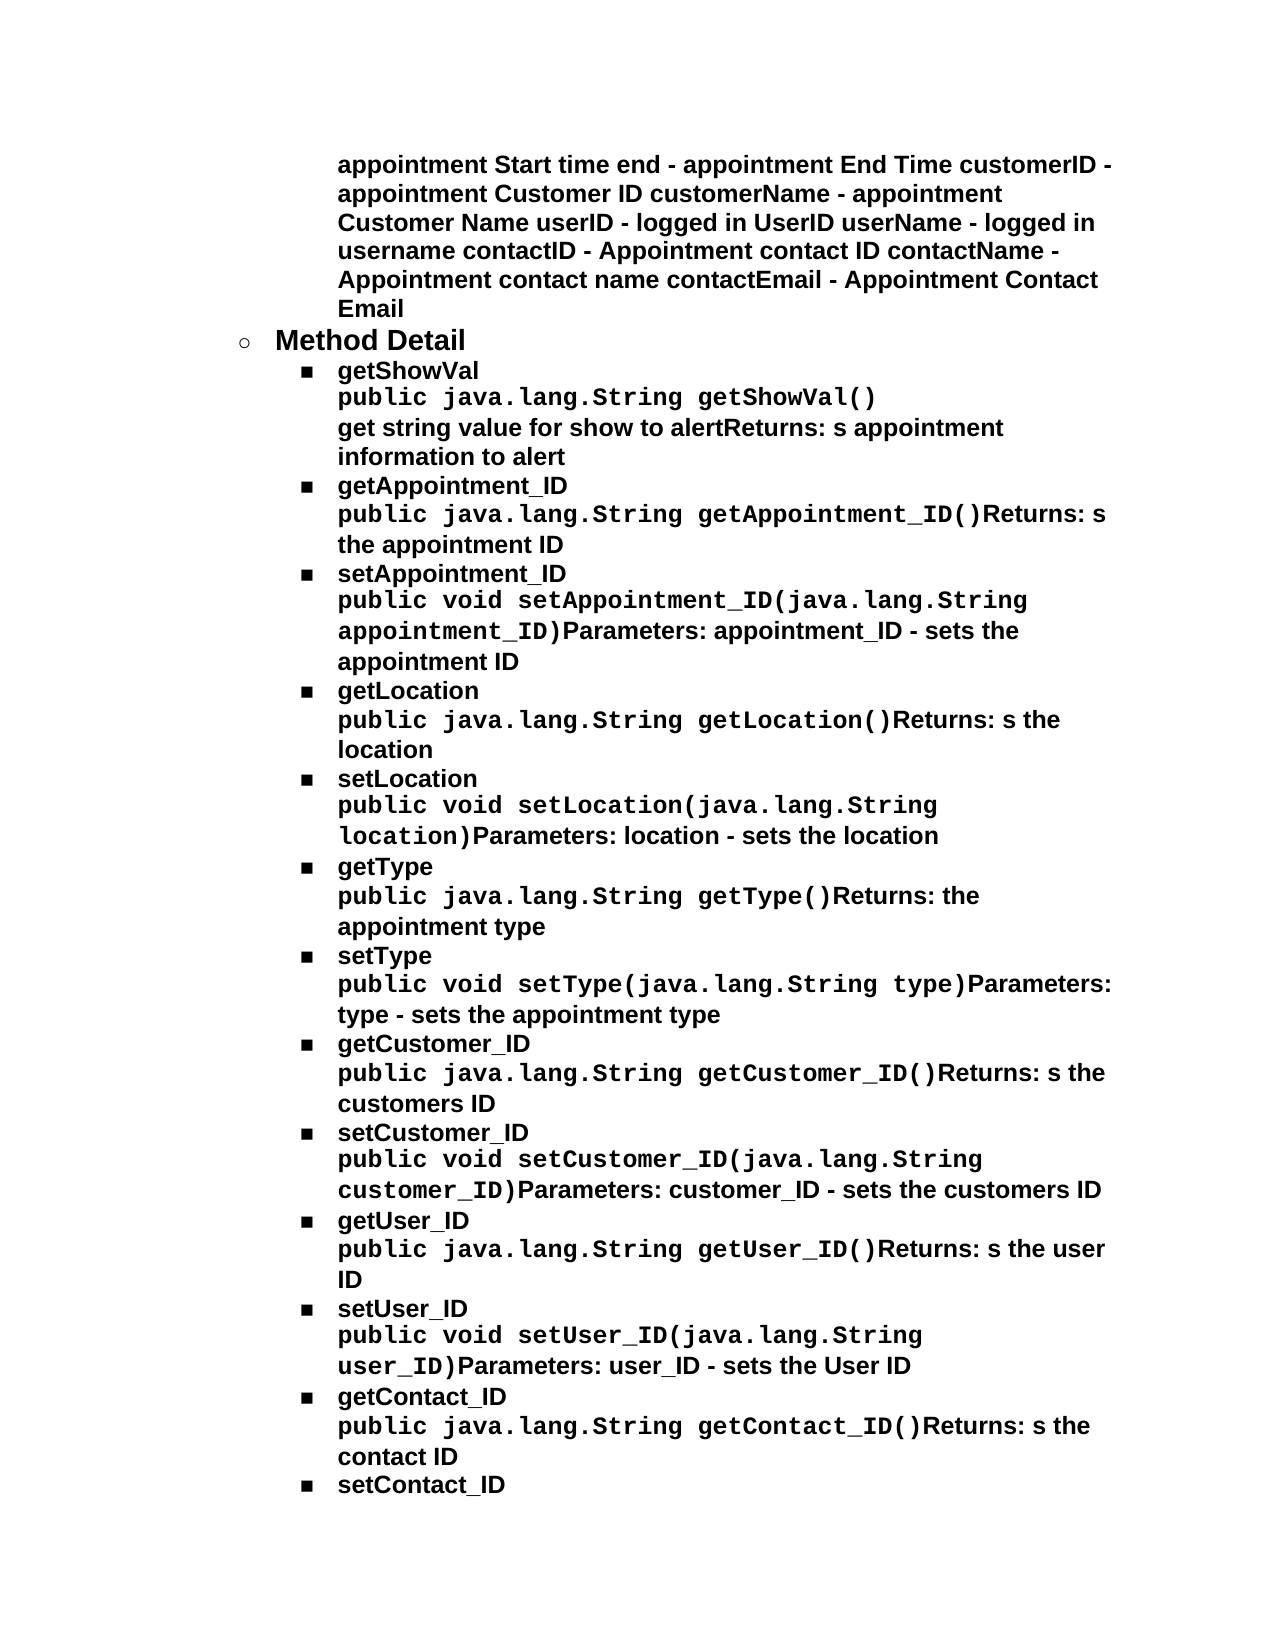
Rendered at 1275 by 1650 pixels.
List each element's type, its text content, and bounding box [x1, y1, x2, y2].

subtitle setUser_ID public void setUser_ID​(java.lang.String user_ID)Parameters: user_ID - sets the User ID [300, 1294, 1125, 1382]
subtitle setType public void setType​(java.lang.String type)Parameters: type - sets the appointment type [300, 941, 1125, 1029]
subtitle setLocation public void setLocation​(java.lang.String location)Parameters: location - sets the location [300, 764, 1125, 852]
subtitle Method Detail [237, 322, 1125, 356]
subtitle getAppointment_ID public java.lang.String getAppointment_ID()Returns: s the appointment ID [300, 471, 1125, 559]
subtitle getContact_ID public java.lang.String getContact_ID()Returns: s the contact ID [300, 1382, 1125, 1471]
subtitle getShowVal public java.lang.String getShowVal() get string value for show to alertReturns: s appointment information to alert [300, 356, 1125, 471]
subtitle getUser_ID public java.lang.String getUser_ID()Returns: s the user ID [300, 1206, 1125, 1294]
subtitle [300, 1471, 1125, 1499]
subtitle getCustomer_ID public java.lang.String getCustomer_ID()Returns: s the customers ID [300, 1029, 1125, 1118]
subtitle setCustomer_ID public void setCustomer_ID​(java.lang.String customer_ID)Parameters: customer_ID - sets the customers ID [300, 1118, 1125, 1206]
subtitle getType public java.lang.String getType()Returns: the appointment type [300, 852, 1125, 941]
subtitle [300, 150, 1125, 322]
subtitle setAppointment_ID public void setAppointment_ID​(java.lang.String appointment_ID)Parameters: appointment_ID - sets the appointment ID [300, 559, 1125, 676]
subtitle getLocation public java.lang.String getLocation()Returns: s the location [300, 676, 1125, 764]
